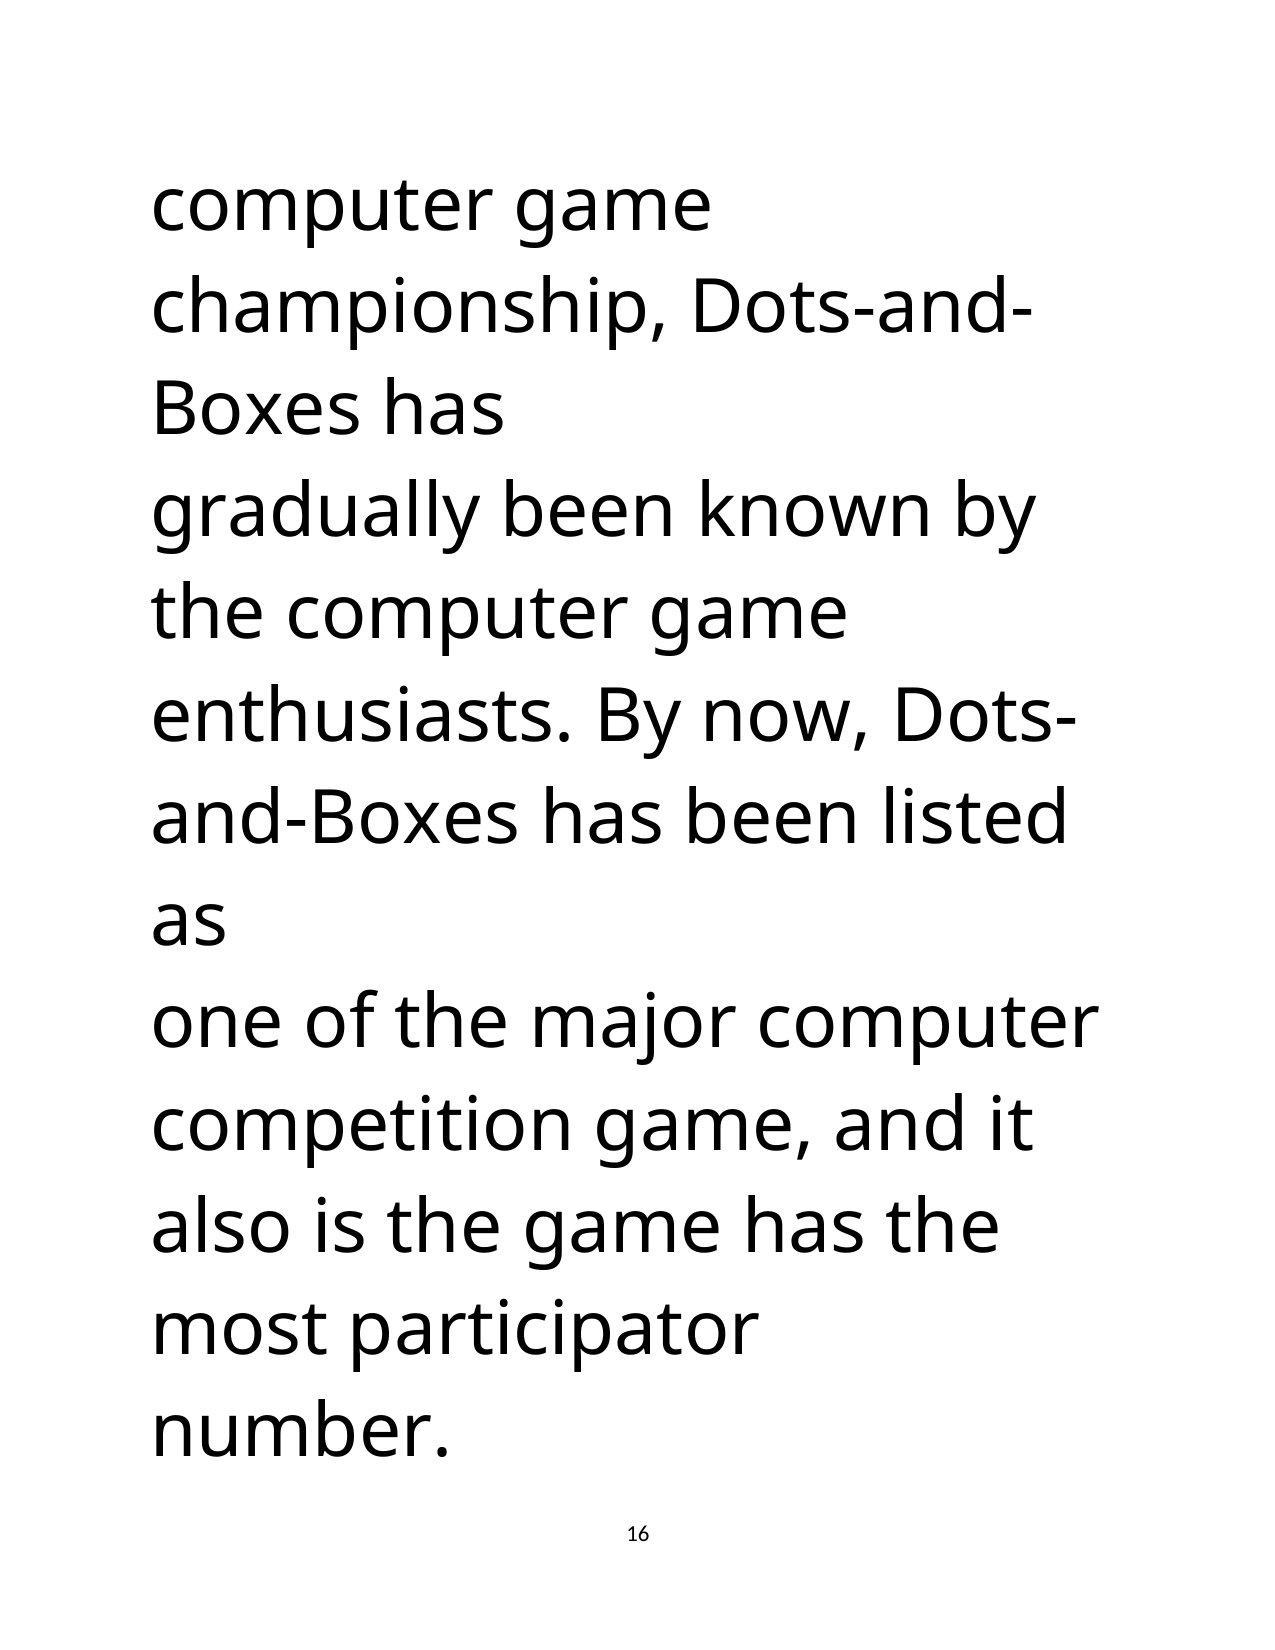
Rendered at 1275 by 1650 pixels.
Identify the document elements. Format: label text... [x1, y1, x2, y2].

text number. [150, 1376, 1125, 1478]
text gradually been known by the computer game enthusiasts. By now, Dots-and-Boxes has been listed as [150, 457, 1125, 967]
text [150, 150, 1125, 457]
text one of the major computer competition game, and it also is the game has the most participator [150, 967, 1125, 1376]
